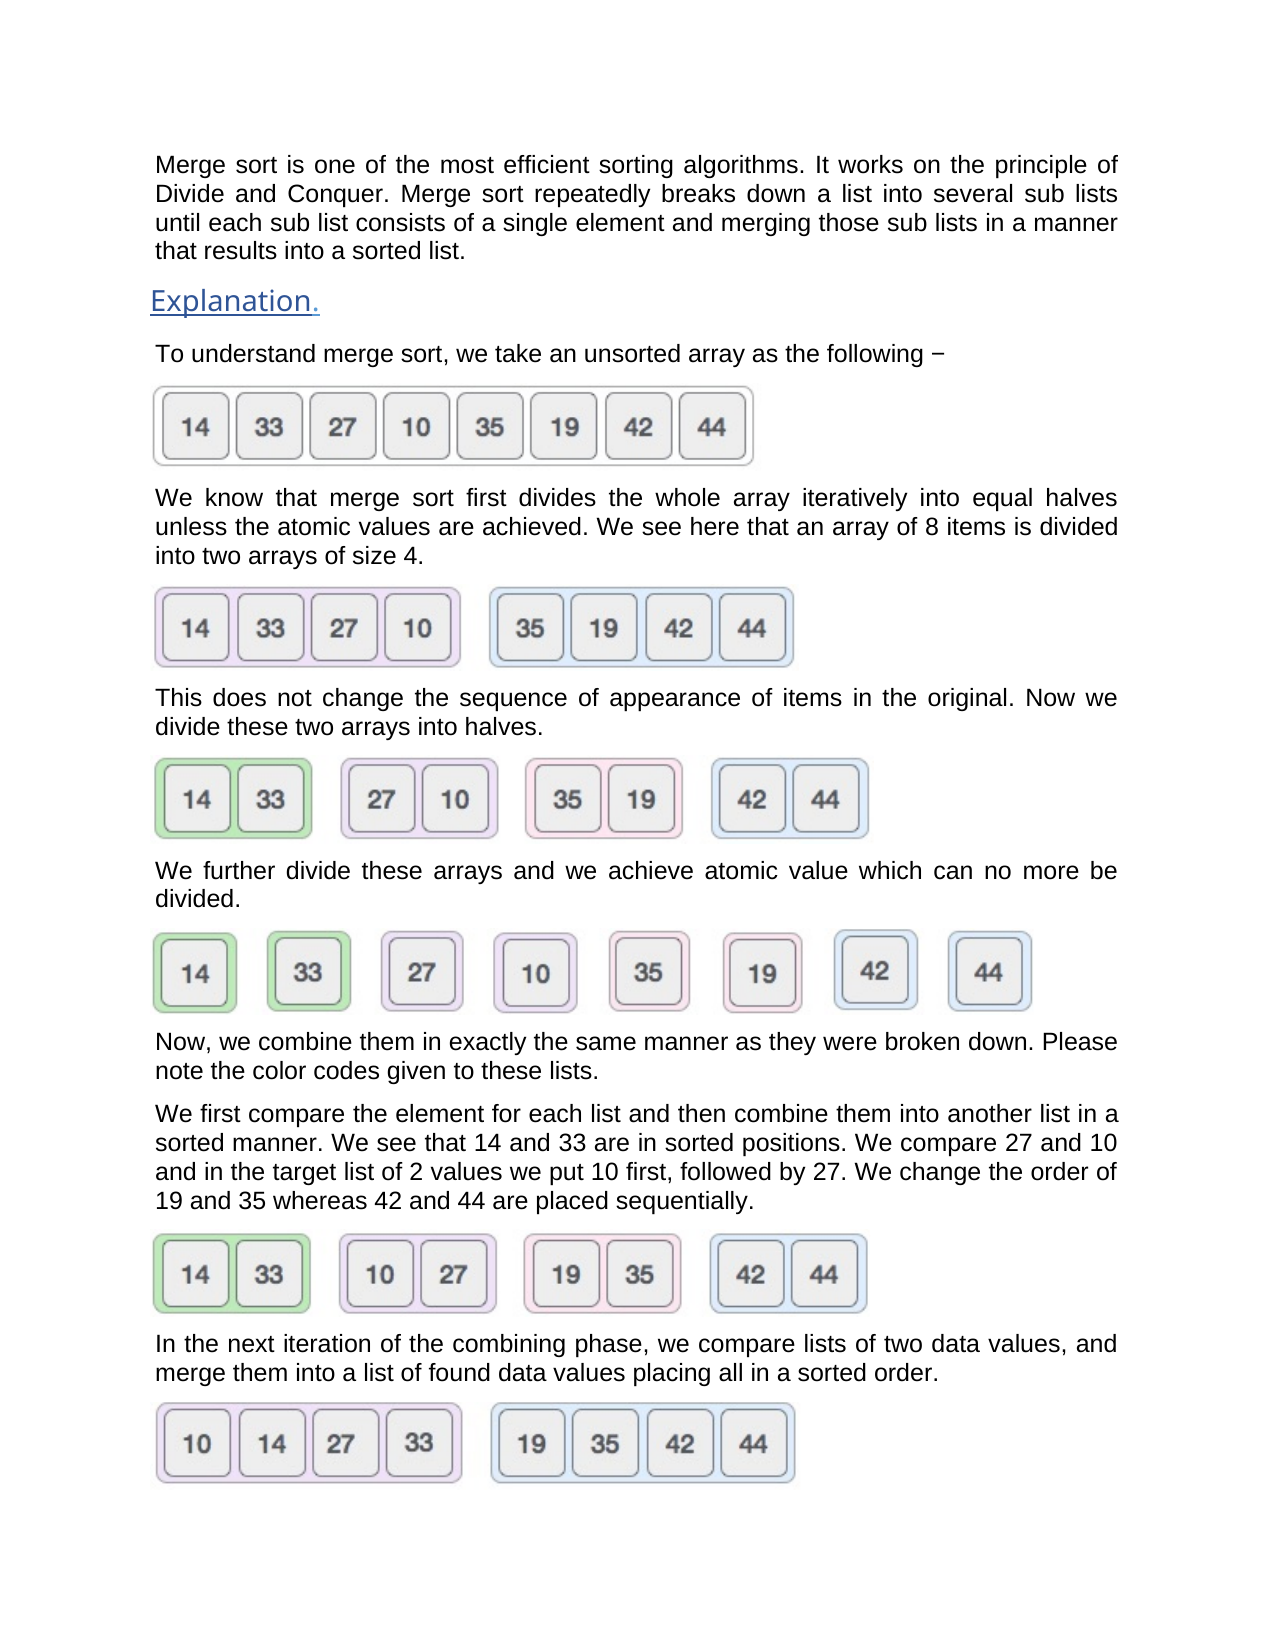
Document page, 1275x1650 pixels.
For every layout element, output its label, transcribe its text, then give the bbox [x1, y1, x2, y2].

text We know that merge sort first divides the whole array iteratively into equal halves unless the atomic values are achieved. We see here that an array of 8 items is divided into two arrays of size 4. [155, 483, 1120, 569]
text Merge sort is one of the most efficient sorting algorithms. It works on the principle of Divide and Conquer. Merge sort repeatedly breaks down a list into several sub lists until each sub list consists of a single element and merging those sub lists in a manner that results into a sorted list. [155, 150, 1120, 265]
text In the next iteration of the combining phase, we compare lists of two data values, and merge them into a list of found data values placing all in a sorted order. [155, 1329, 1120, 1387]
text To understand merge sort, we take an unsorted array as the following − [155, 339, 1120, 368]
picture [150, 1229, 871, 1317]
picture [150, 584, 799, 671]
picture [150, 1402, 802, 1490]
text Explanation. [150, 280, 1125, 320]
text This does not change the sequence of appearance of items in the original. Now we divide these two arrays into halves. [155, 683, 1120, 741]
text We further divide these arrays and we achieve atomic value which can no more be divided. [155, 856, 1120, 913]
text We first compare the element for each list and then combine them into another list in a sorted manner. We see that 14 and 33 are in sorted positions. We compare 27 and 10 and in the target list of 2 values we put 10 first, followed by 27. We change the order of 19 and 35 whereas 42 and 44 are placed sequentially. [155, 1099, 1120, 1214]
picture [150, 383, 762, 471]
picture [150, 928, 1034, 1015]
picture [150, 755, 874, 844]
text Now, we combine them in exactly the same manner as they were broken down. Please note the color codes given to these lists. [155, 1027, 1120, 1084]
